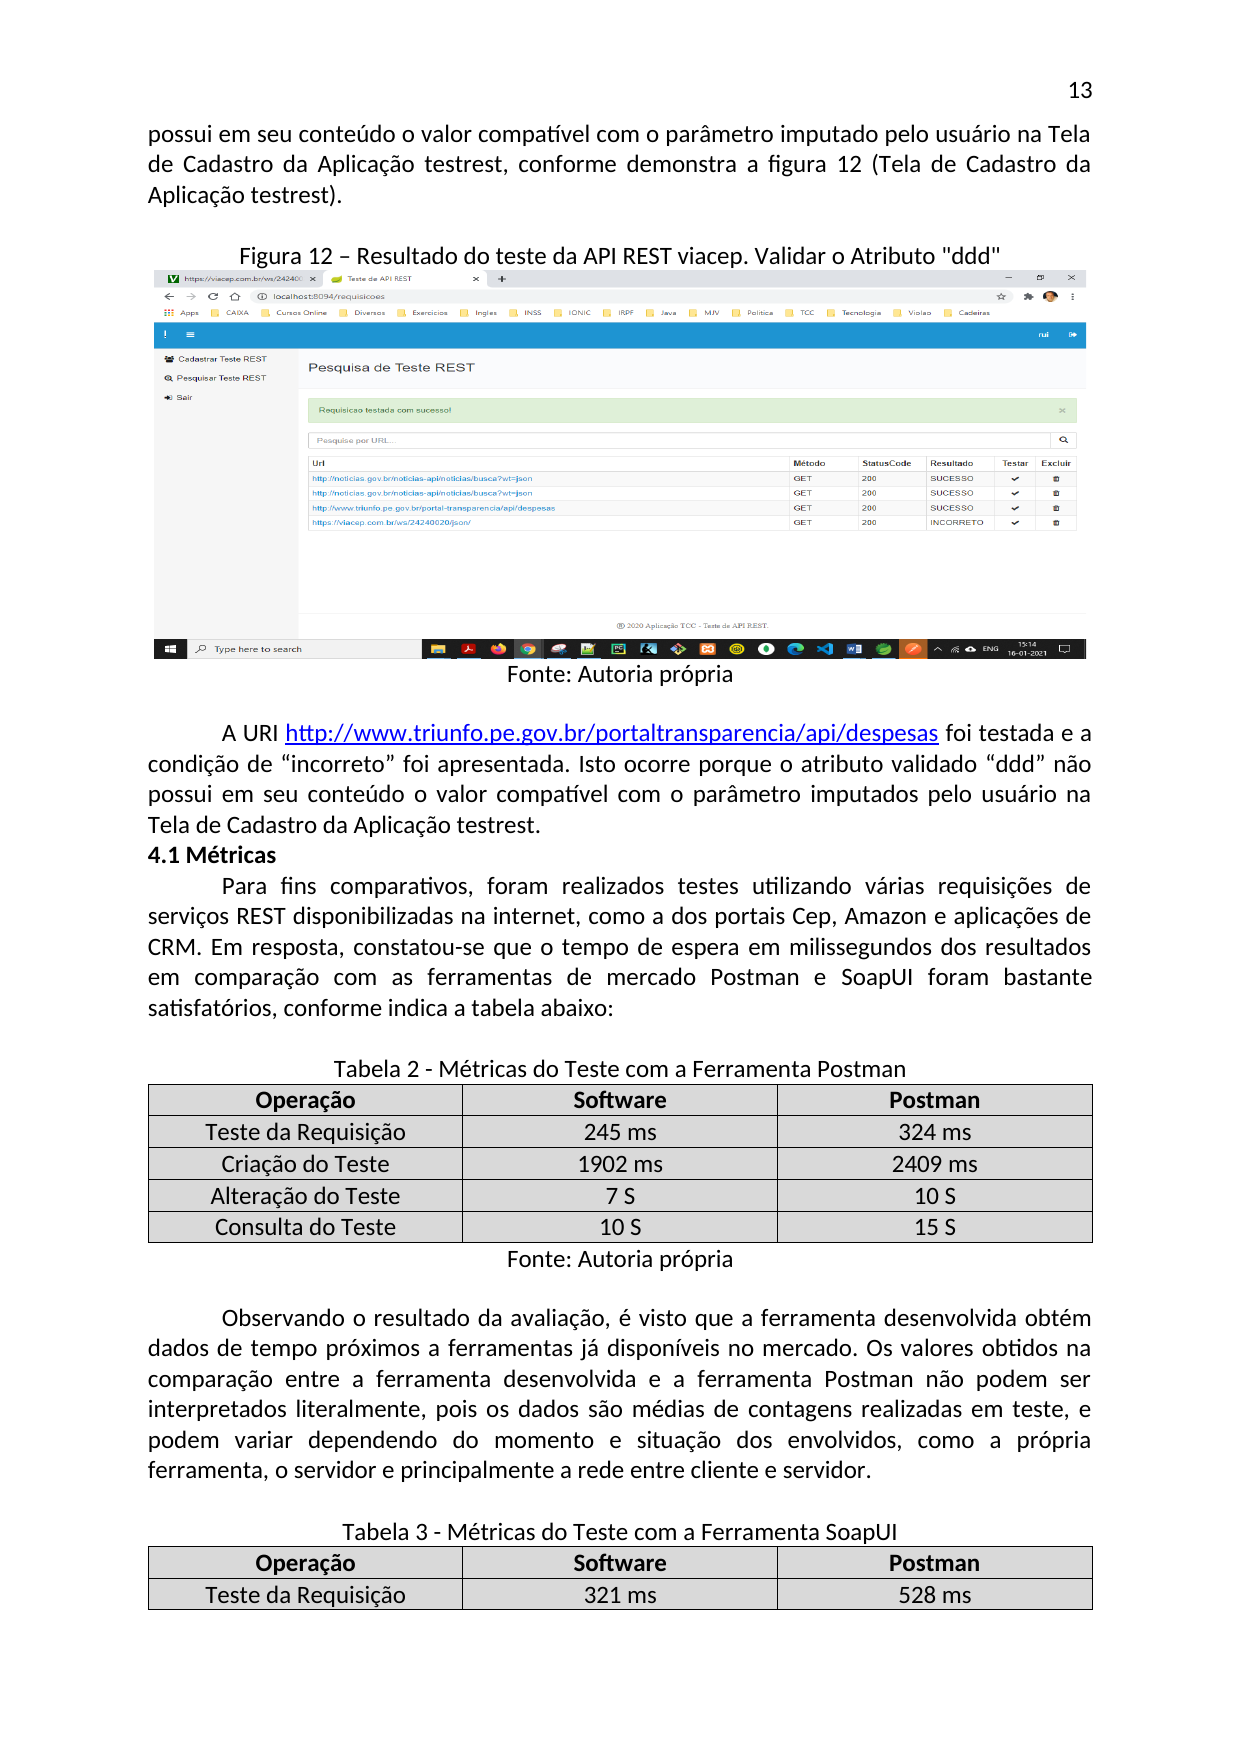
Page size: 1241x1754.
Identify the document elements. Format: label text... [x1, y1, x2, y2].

table_cell 15 S [778, 1212, 1092, 1242]
table_cell Consulta do Teste [149, 1212, 462, 1242]
text Fonte: Autoria própria [148, 658, 1092, 689]
table_cell Criação do Teste [149, 1148, 462, 1179]
text Tabela 2 - Métricas do Teste com a Ferramenta Postman [148, 1053, 1092, 1084]
table_cell 2409 ms [778, 1148, 1092, 1179]
text Fonte: Autoria própria [148, 1243, 1092, 1274]
table_cell Teste da Requisição [149, 1116, 462, 1147]
text A URI http://www.triunfo.pe.gov.br/portaltransparencia/api/despesas foi testada e a condição de “incorreto” foi apresentada. Isto ocorre porque o atributo validado “ddd” não possui em seu conteúdo o valor compatível com o parâmetro imputados pelo usuário na Tela de Cadastro da Aplicação testrest. [148, 717, 1092, 839]
text Tabela 3 - Métricas do Teste com a Ferramenta SoapUI [148, 1516, 1092, 1546]
table_cell 321 ms [463, 1579, 777, 1609]
text Observando o resultado da avaliação, é visto que a ferramenta desenvolvida obtém dados de tempo próximos a ferramentas já disponíveis no mercado. Os valores obtidos na comparação entre a ferramenta desenvolvida e a ferramenta Postman não podem ser interpretados literalmente, pois os dados são médias de contagens realizadas em teste, e podem variar dependendo do momento e situação dos envolvidos, como a própria ferramenta, o servidor e principalmente a rede entre cliente e servidor. [148, 1302, 1092, 1485]
picture [154, 270, 1087, 659]
table_cell 10 S [778, 1180, 1092, 1211]
table_cell 528 ms [778, 1579, 1092, 1609]
table_header Software [463, 1547, 777, 1578]
table_header Software [463, 1085, 777, 1115]
text 4.1 Métricas [148, 839, 1092, 870]
text Para fins comparativos, foram realizados testes utilizando várias requisições de serviços REST disponibilizadas na internet, como a dos portais Cep, Amazon e aplicações de CRM. Em resposta, constatou-se que o tempo de espera em milissegundos dos resultados em comparação com as ferramentas de mercado Postman e SoapUI foram bastante satisfatórios, conforme indica a tabela abaixo: [148, 870, 1092, 1023]
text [148, 118, 1092, 210]
table_cell 245 ms [463, 1116, 777, 1147]
table_header Postman [778, 1547, 1092, 1578]
table_cell Teste da Requisição [149, 1579, 462, 1609]
table_cell Alteração do Teste [149, 1180, 462, 1211]
table_cell 324 ms [778, 1116, 1092, 1147]
table_cell 7 S [463, 1180, 777, 1211]
table_cell 1902 ms [463, 1148, 777, 1179]
table_header Operação [149, 1547, 462, 1578]
table_cell 10 S [463, 1212, 777, 1242]
table_header Postman [778, 1085, 1092, 1115]
table_header Operação [149, 1085, 462, 1115]
